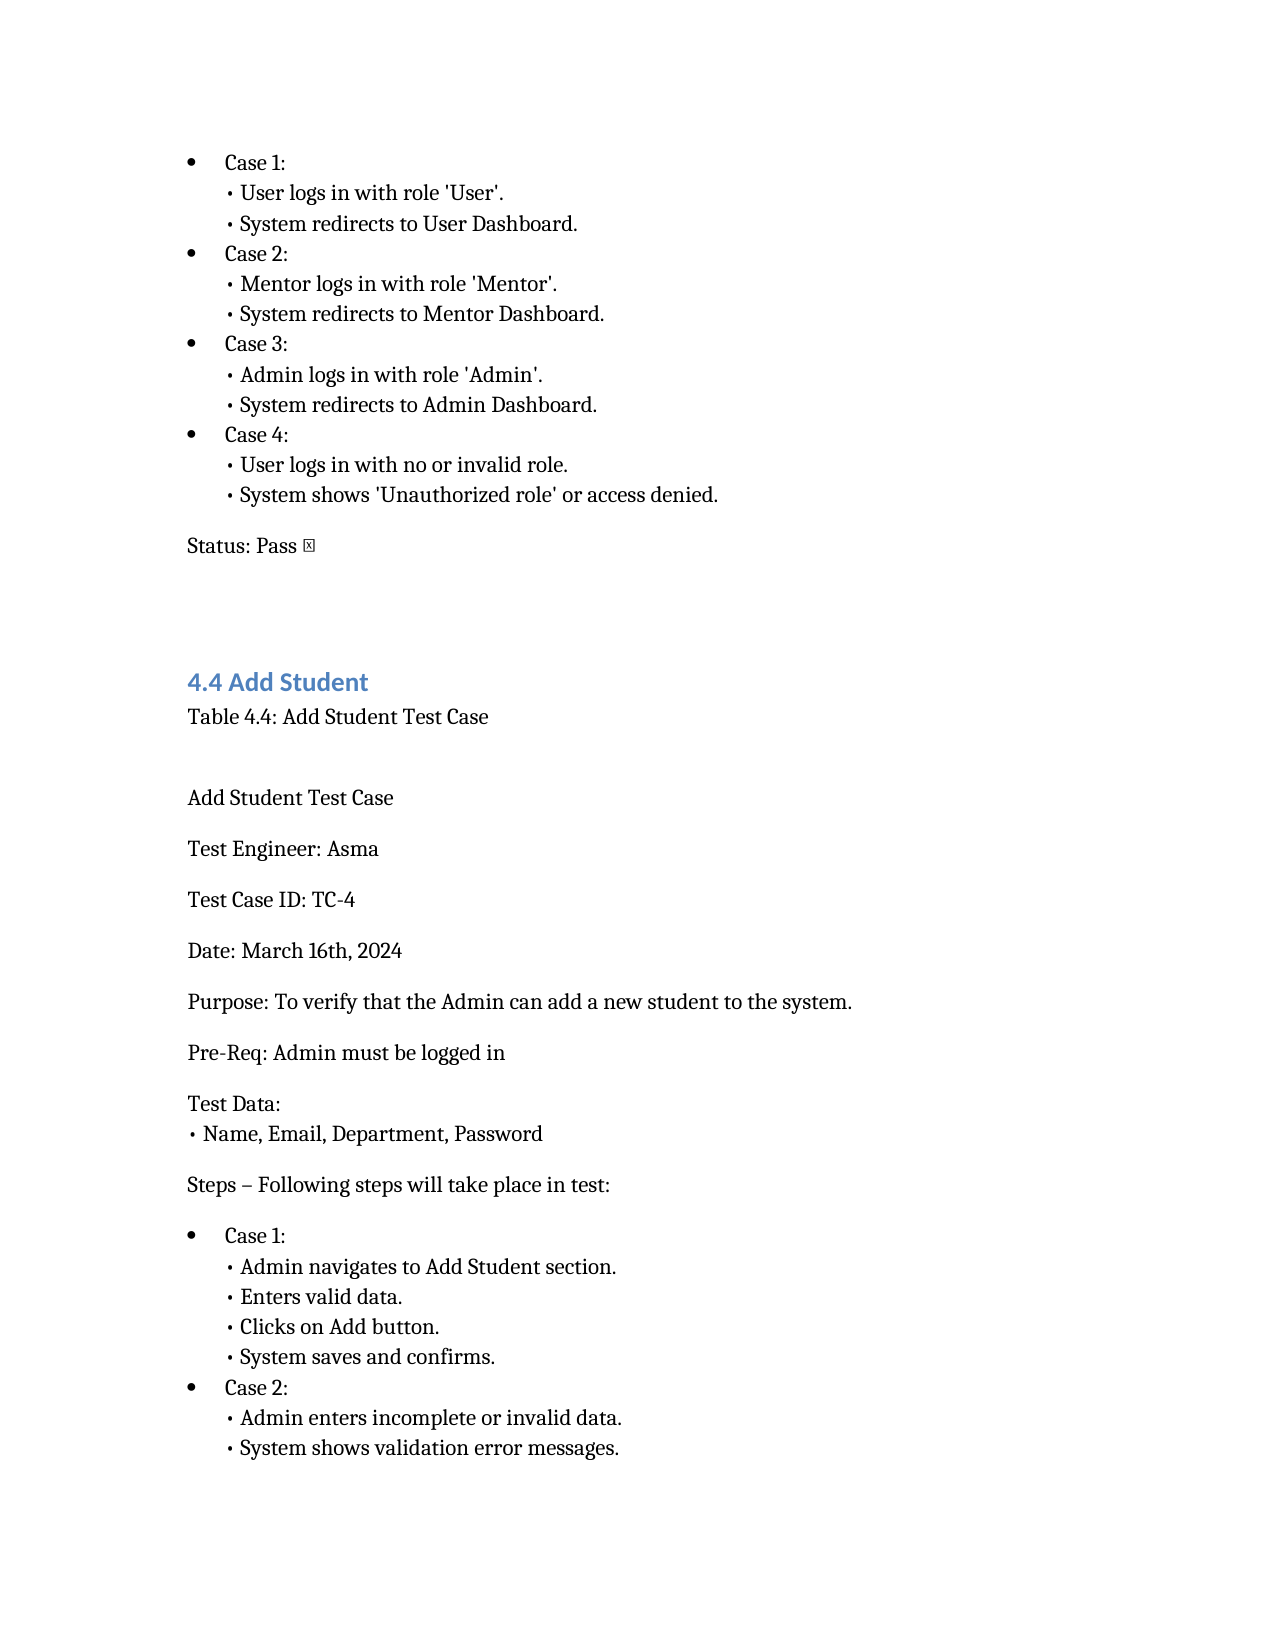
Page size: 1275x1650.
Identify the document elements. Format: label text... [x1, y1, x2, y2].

text Table 4.4: Add Student Test Case [187, 703, 1087, 760]
text Test Case ID: TC-4 [187, 887, 1087, 913]
list Case 3: • Admin logs in with role 'Admin'. • System redirects to Admin Dashboard. [187, 331, 1087, 418]
list Case 1: • Admin navigates to Add Student section. • Enters valid data. • Clicks on Add button. • System saves and confirms. [187, 1223, 1087, 1371]
list Case 4: • User logs in with no or invalid role. • System shows 'Unauthorized role' or access denied. [187, 422, 1087, 509]
text Purpose: To verify that the Admin can add a new student to the system. [187, 989, 1087, 1015]
text Steps – Following steps will take place in test: [187, 1172, 1087, 1199]
list Case 2: • Admin enters incomplete or invalid data. • System shows validation error messages. [187, 1374, 1087, 1461]
text Add Student Test Case [187, 785, 1087, 811]
text Pre-Req: Admin must be logged in [187, 1040, 1087, 1066]
text Test Engineer: Asma [187, 836, 1087, 862]
list Case 1: • User logs in with role 'User'. • System redirects to User Dashboard. [187, 150, 1087, 237]
list Case 2: • Mentor logs in with role 'Mentor'. • System redirects to Mentor Dashboard. [187, 241, 1087, 327]
text Date: March 16th, 2024 [187, 938, 1087, 964]
text Status: Pass ✅ [187, 533, 1087, 560]
text Test Data: • Name, Email, Department, Password [187, 1091, 1087, 1148]
subtitle 4.4 Add Student [187, 666, 1087, 699]
